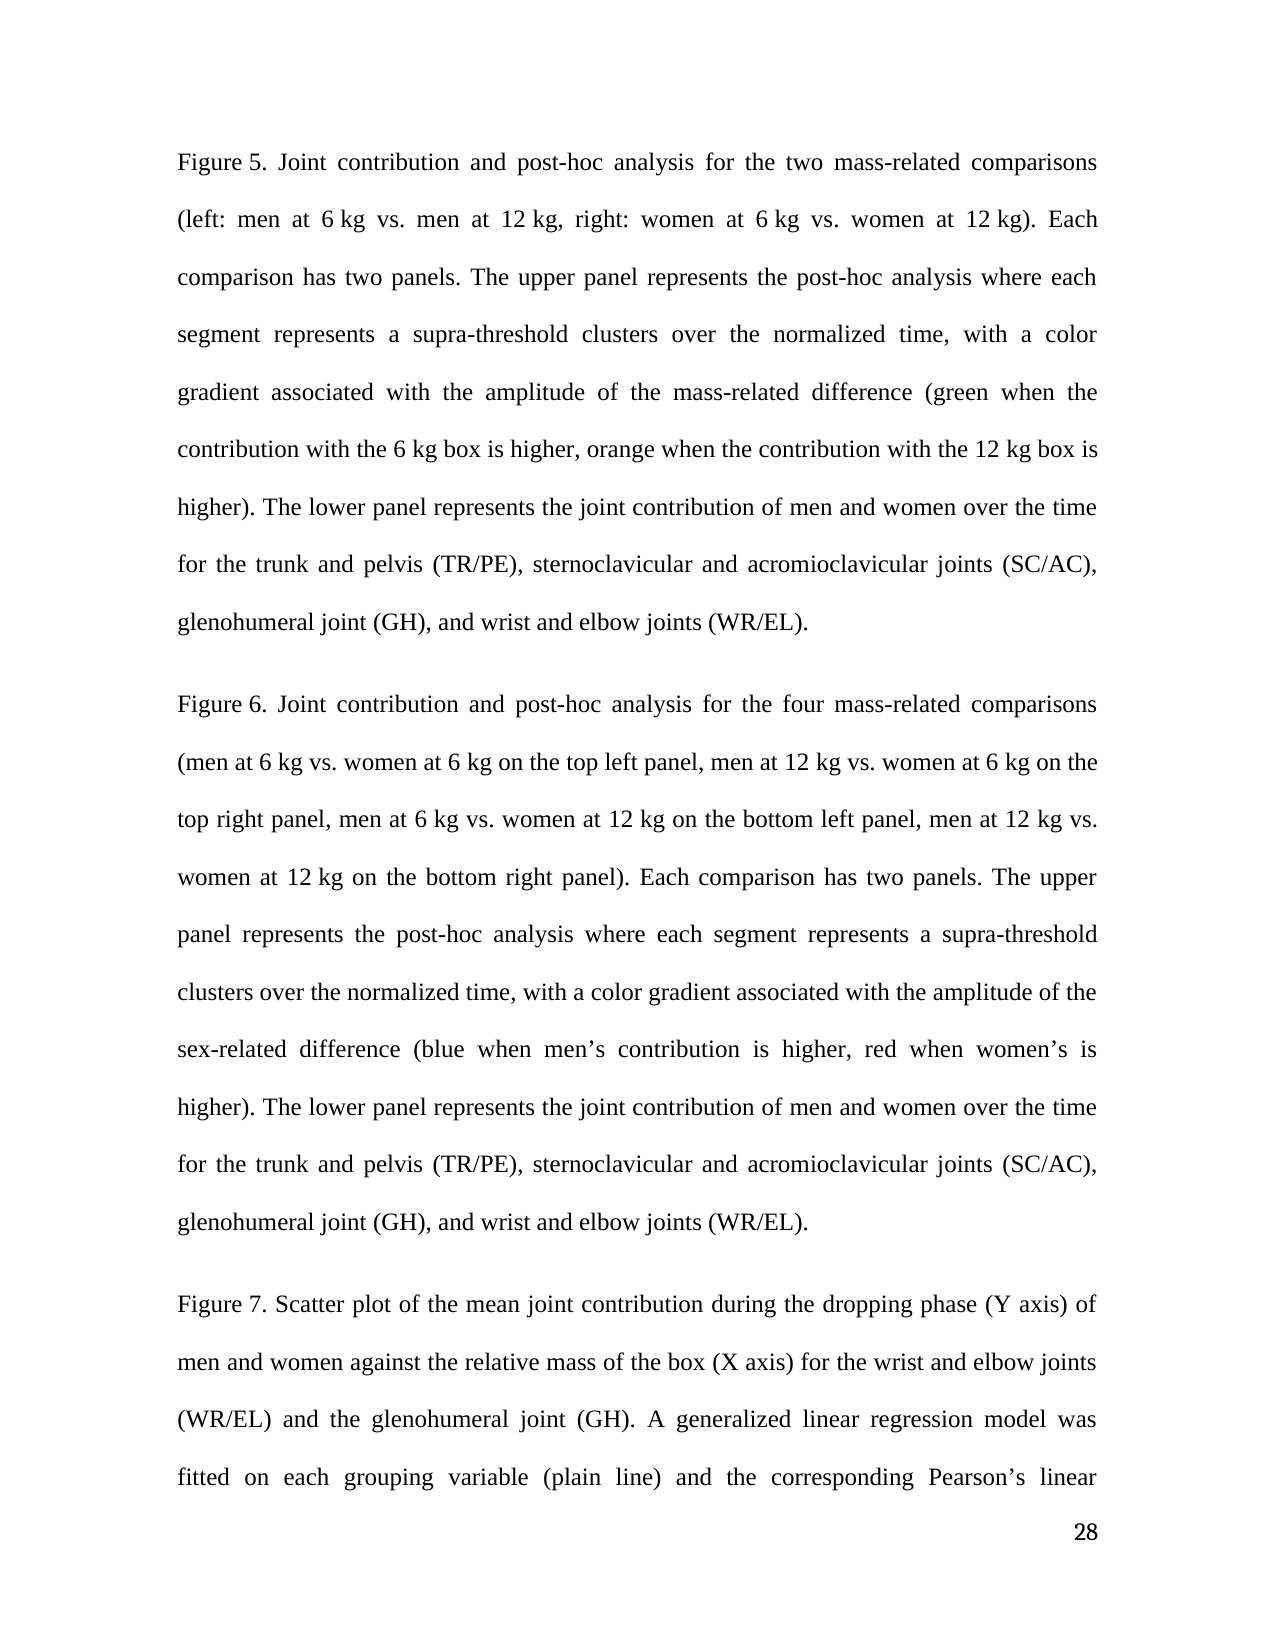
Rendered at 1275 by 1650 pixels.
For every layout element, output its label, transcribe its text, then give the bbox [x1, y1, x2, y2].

text Figure 6. Joint contribution and post-hoc analysis for the four mass-related comparisons (men at 6 kg vs. women at 6 kg on the top left panel, men at 12 kg vs. women at 6 kg on the top right panel, men at 6 kg vs. women at 12 kg on the bottom left panel, men at 12 kg vs. women at 12 kg on the bottom right panel). Each comparison has two panels. The upper panel represents the post-hoc analysis where each segment represents a supra-threshold clusters over the normalized time, with a color gradient associated with the amplitude of the sex-related difference (blue when men’s contribution is higher, red when women’s is higher). The lower panel represents the joint contribution of men and women over the time for the trunk and pelvis (TR/PE), sternoclavicular and acromioclavicular joints (SC/AC), glenohumeral joint (GH), and wrist and elbow joints (WR/EL). [177, 689, 1098, 1236]
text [177, 1289, 1098, 1491]
text Figure 5. Joint contribution and post-hoc analysis for the two mass-related comparisons (left: men at 6 kg vs. men at 12 kg, right: women at 6 kg vs. women at 12 kg). Each comparison has two panels. The upper panel represents the post-hoc analysis where each segment represents a supra-threshold clusters over the normalized time, with a color gradient associated with the amplitude of the mass-related difference (green when the contribution with the 6 kg box is higher, orange when the contribution with the 12 kg box is higher). The lower panel represents the joint contribution of men and women over the time for the trunk and pelvis (TR/PE), sternoclavicular and acromioclavicular joints (SC/AC), glenohumeral joint (GH), and wrist and elbow joints (WR/EL). [177, 147, 1098, 636]
